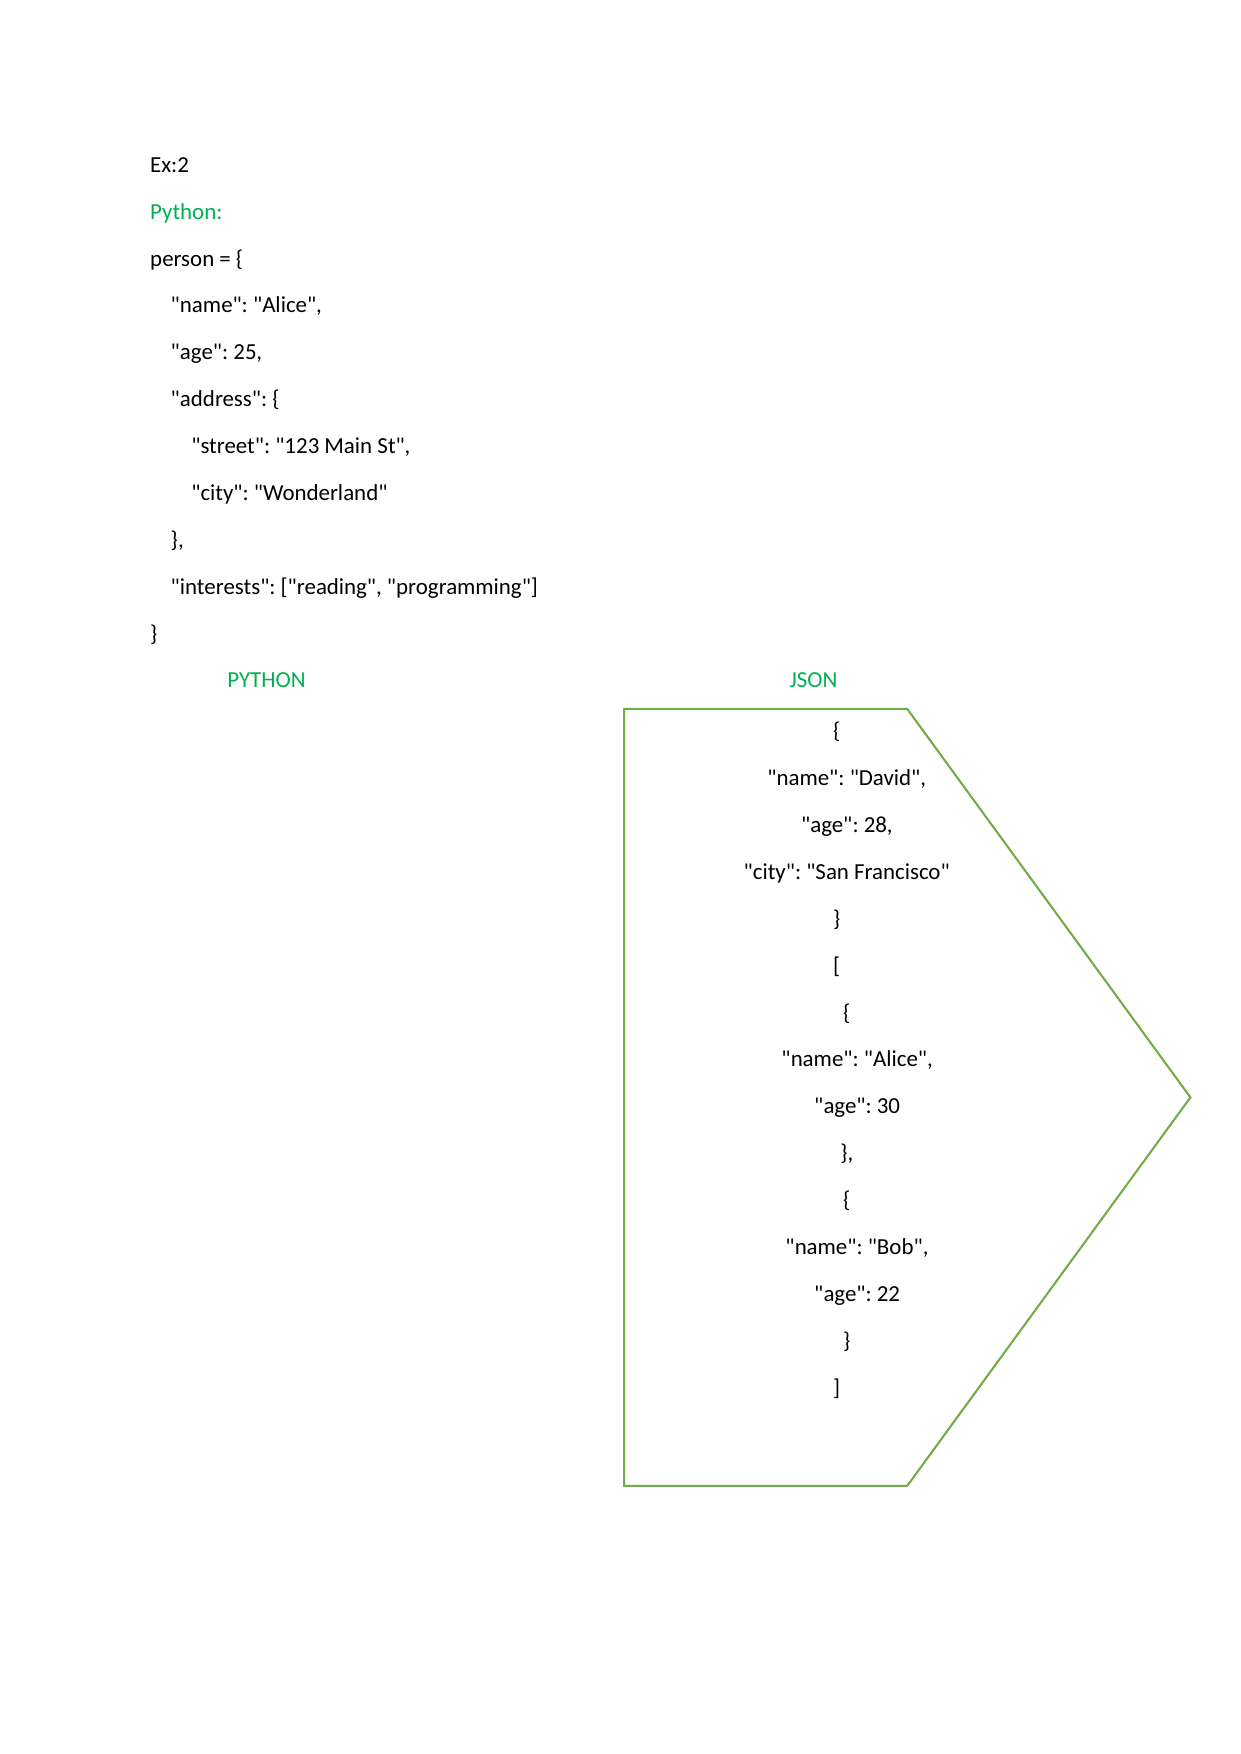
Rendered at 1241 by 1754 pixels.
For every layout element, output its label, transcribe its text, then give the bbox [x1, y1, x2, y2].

text "city": "Wonderland" [150, 478, 1090, 506]
text "age": 25, [150, 337, 1090, 366]
text }, [150, 525, 1090, 553]
text "street": "123 Main St", [150, 431, 1090, 459]
text "address": { [150, 384, 1090, 412]
text PYTHON JSON [150, 666, 1090, 694]
text Python: [150, 197, 1090, 225]
text Ex:2 [150, 150, 1090, 178]
text "name": "Alice", [150, 291, 1090, 319]
text } [150, 619, 1090, 647]
text "interests": ["reading", "programming"] [150, 572, 1090, 600]
text person = { [150, 244, 1090, 272]
